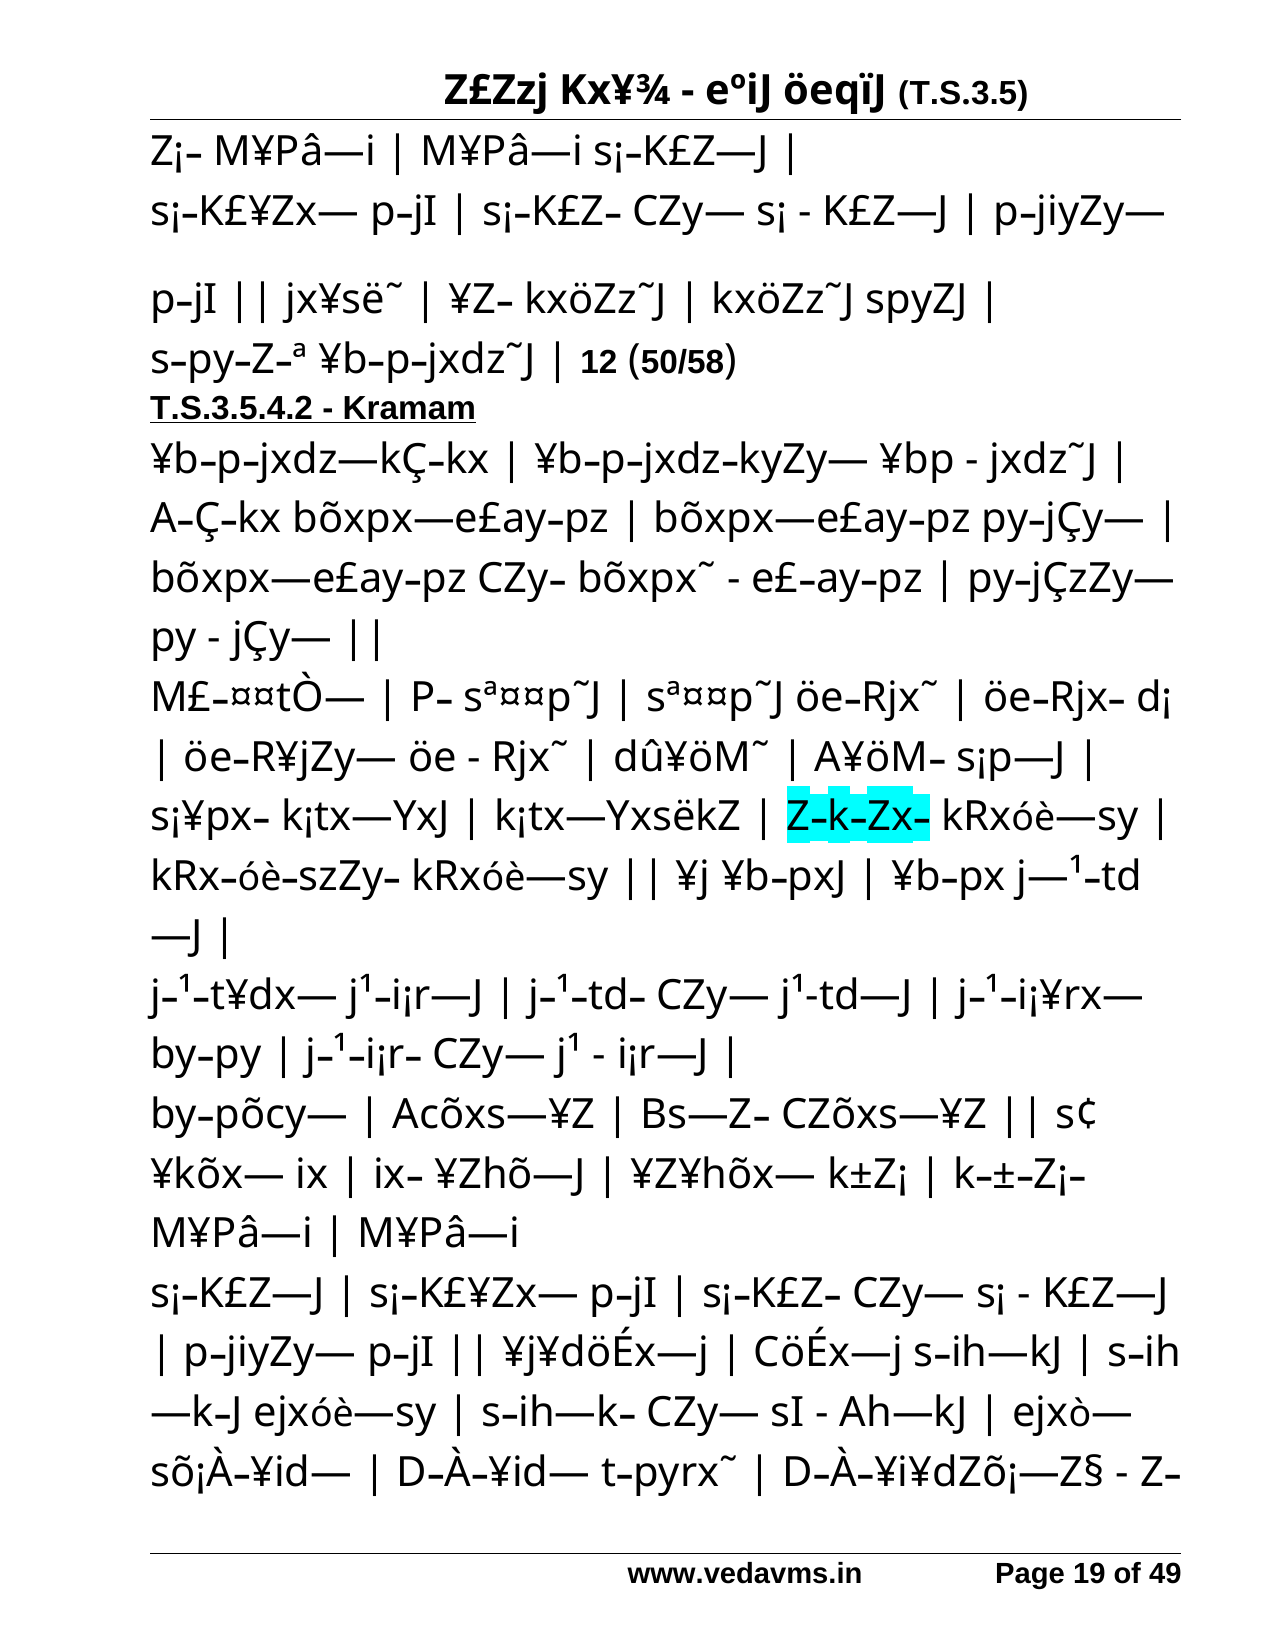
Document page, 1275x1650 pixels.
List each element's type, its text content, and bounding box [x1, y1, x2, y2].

text p–jI || jx¥së˜ | ¥Z– kxöZz˜J | kxöZz˜J spyZJ | [150, 269, 1200, 326]
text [150, 1263, 1181, 1498]
text j–¹–t¥dx— j¹–i¡r—J | j–¹–td– CZy— j¹-td—J | j–¹–i¡¥rx— by–py | j–¹–i¡r– CZy— j¹ - i¡r—J | [150, 965, 1181, 1081]
text s¡¥px– k¡tx—YxJ | k¡tx—YxsëkZ | Z–k–Zx– kRxóè—sy | [913, 786, 1181, 843]
text s–py–Z–ª ¥b–p–jxdz˜J | 12 (50/58) [150, 329, 1181, 385]
text M£–¤¤tÒ— | P– sª¤¤p˜J | sª¤¤p˜J öe–Rjx˜ | öe–Rjx– d¡ | öe–R¥jZy— öe - Rjx˜ | dû¥öM˜ | A¥öM– s¡p—J | [150, 667, 1181, 783]
text T.S.3.5.4.2 - Kramam [150, 388, 1150, 427]
text kRx–óè–szZy– kRxóè—sy || ¥j ¥b–pxJ | ¥b–px j—¹–td—J | [150, 846, 1181, 962]
text s¡¥px– k¡tx—YxJ | k¡tx—YxsëkZ | Z–k–Zx– kRxóè—sy | [150, 786, 787, 843]
text by–põcy— | Acõxs—¥Z | Bs—Z– CZõxs—¥Z || s¢¥kõx— ix | ix– ¥Zhõ—J | ¥Z¥hõx— k±Z¡ | k–±–Z¡– M¥Pâ—i | M¥Pâ—i [150, 1084, 1181, 1260]
text ¥b–p–jxdz—kÇ–kx | ¥b–p–jxdz–kyZy— ¥bp - jxdz˜J | A–Ç–kx bõxpx—e£ay–pz | bõxpx—e£ay–pz py–jÇy— | bõxpx—e£ay–pz CZy– bõxpx˜ - e£–ay–pz | py–jÇzZy— py - jÇy— || [150, 428, 1181, 664]
